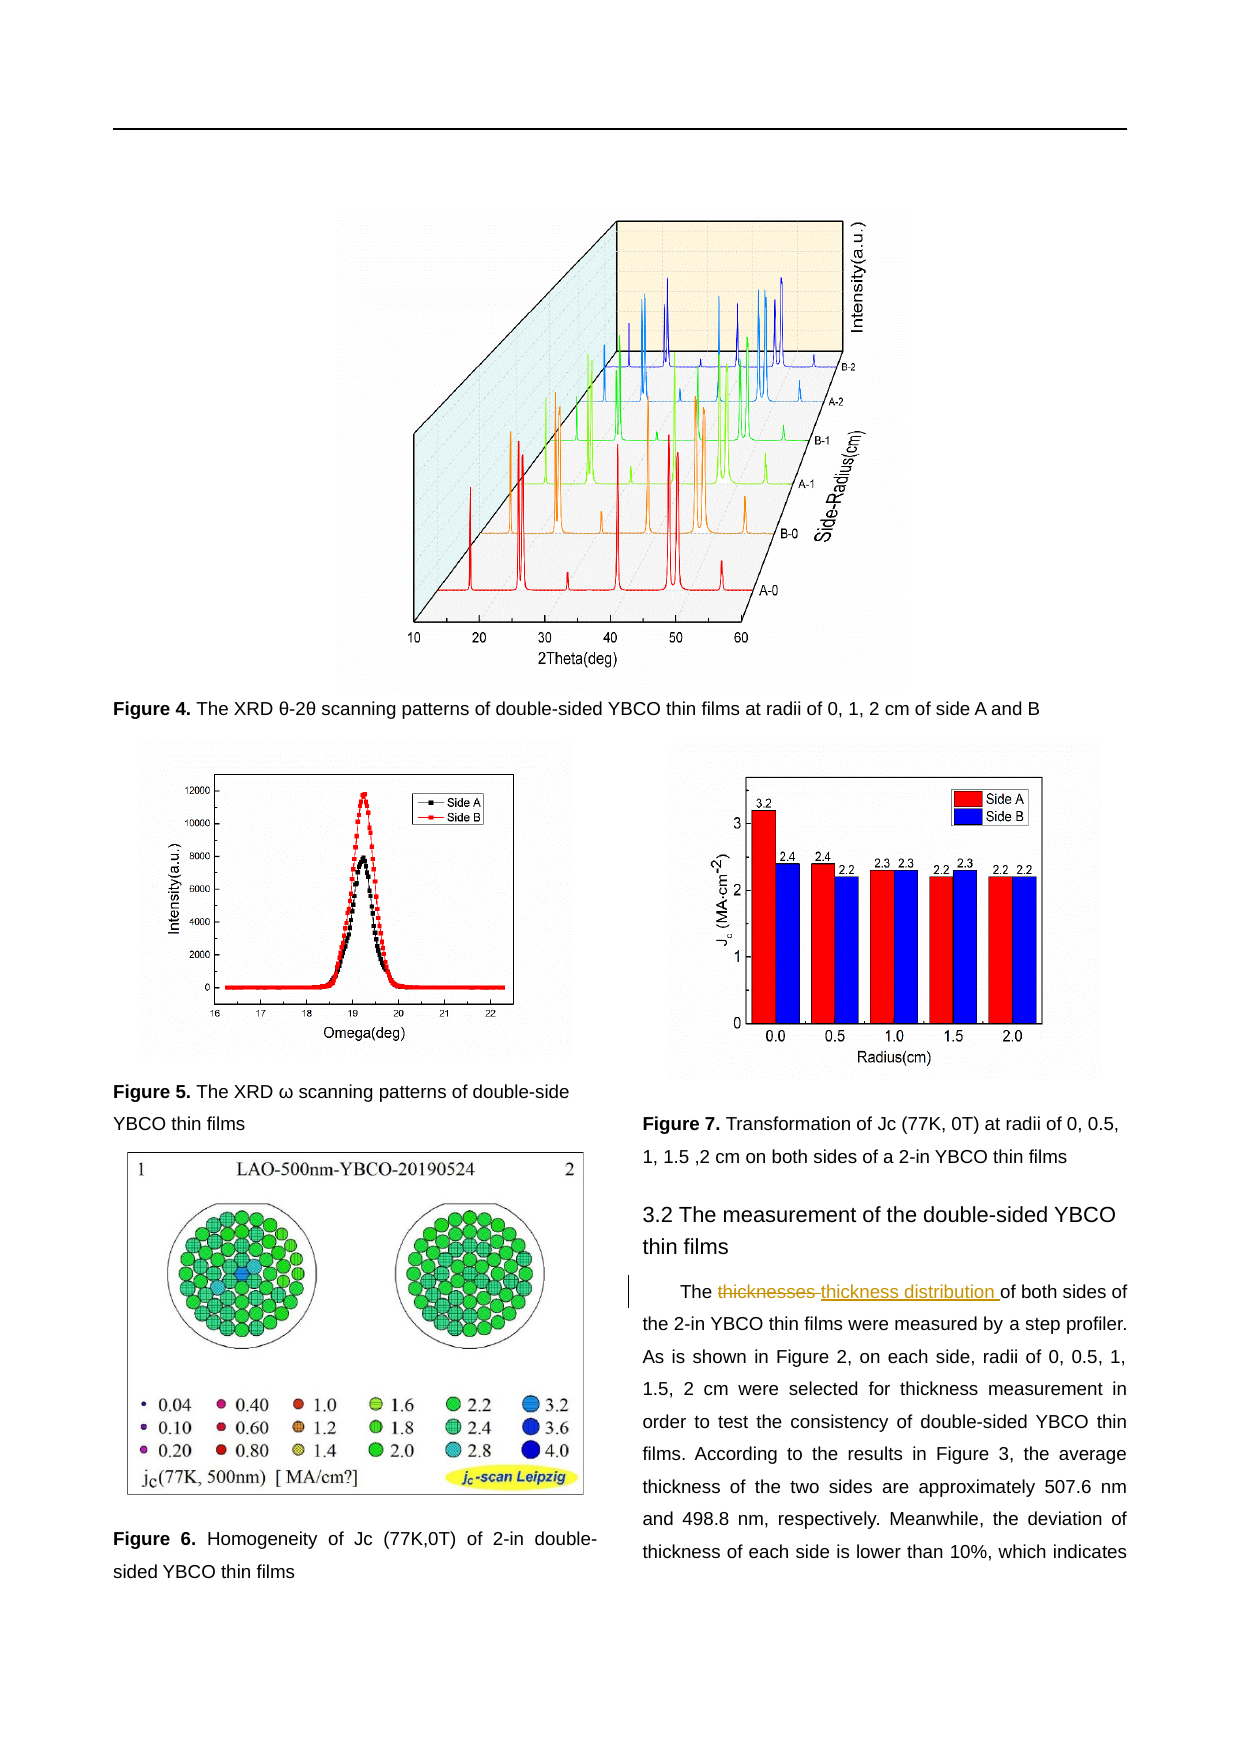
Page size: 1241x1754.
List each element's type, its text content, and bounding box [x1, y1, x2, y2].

subtitle 3.2 The measurement of the double-sided YBCO thin films [642, 1198, 1127, 1263]
text Figure 5. The XRD ω scanning patterns of double-side YBCO thin films [113, 1075, 598, 1140]
picture [136, 737, 574, 1057]
picture [127, 1152, 584, 1495]
text Figure 4. The XRD θ-2θ scanning patterns of double-sided YBCO thin films at radii of 0, 1, 2 cm of side A and B [113, 693, 1127, 725]
picture [668, 737, 1102, 1080]
text Figure 7. Transformation of Jc (77K, 0T) at radii of 0, 0.5, 1, 1.5 ,2 cm on both sides of a 2-in YBCO thin films [642, 1108, 1127, 1173]
picture [334, 205, 906, 690]
text Figure 6. Homogeneity of Jc (77K,0T) of 2-in double-sided YBCO thin films [113, 1523, 598, 1588]
